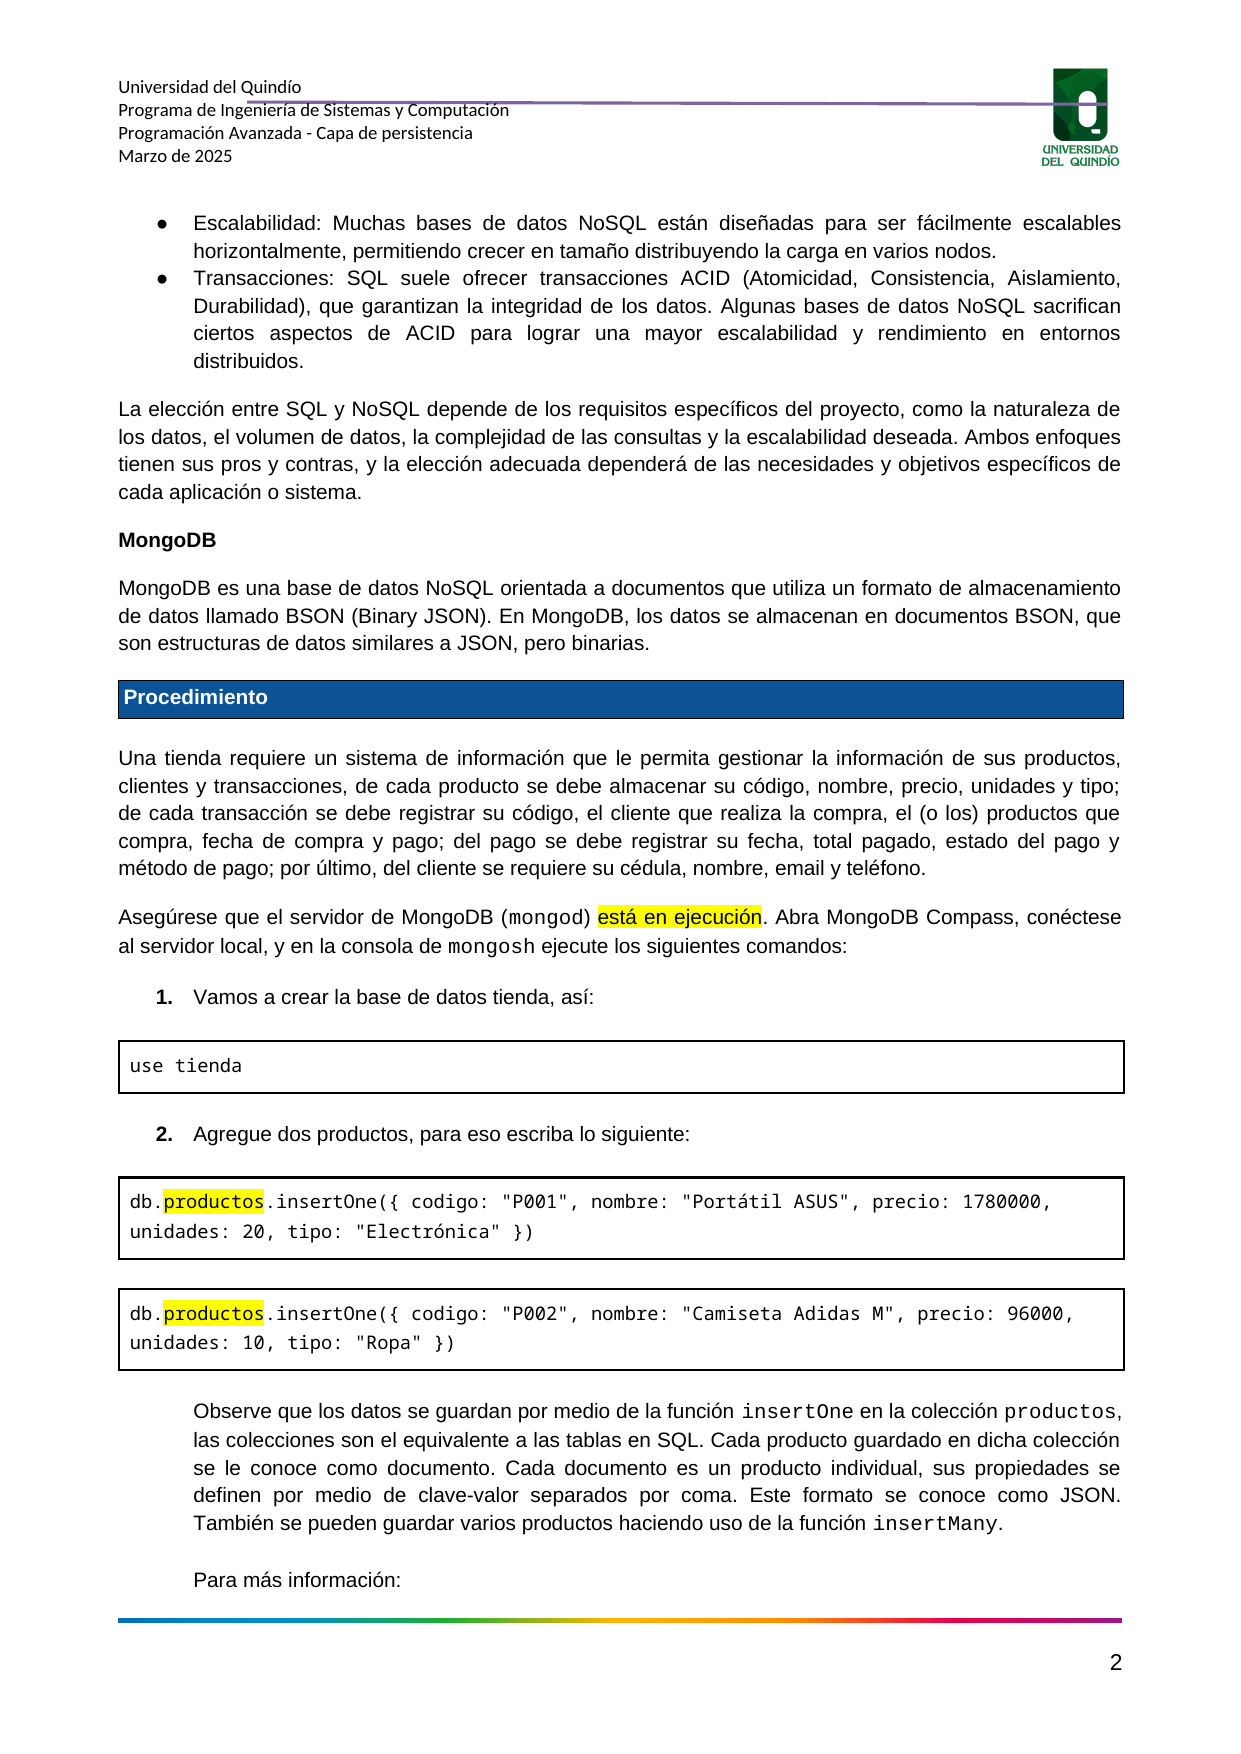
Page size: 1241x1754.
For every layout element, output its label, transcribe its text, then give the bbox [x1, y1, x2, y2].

list Escalabilidad: Muchas bases de datos NoSQL están diseñadas para ser fácilmente escalables horizontalmente, permitiendo crecer en tamaño distribuyendo la carga en varios nodos. [156, 211, 1122, 263]
table_header db.productos.insertOne({ codigo: "P001", nombre: "Portátil ASUS", precio: 1780000, unidades: 20, tipo: "Electrónica" }) [120, 1179, 1123, 1258]
text MongoDB [118, 528, 1122, 552]
table_header db.productos.insertOne({ codigo: "P002", nombre: "Camiseta Adidas M", precio: 96000, unidades: 10, tipo: "Ropa" }) [120, 1290, 1123, 1369]
table_header use tienda [120, 1042, 1123, 1092]
picture [312, 1618, 1122, 1623]
picture [118, 1618, 188, 1623]
picture [1039, 65, 1122, 169]
text La elección entre SQL y NoSQL depende de los requisitos específicos del proyecto, como la naturaleza de los datos, el volumen de datos, la complejidad de las consultas y la escalabilidad deseada. Ambos enfoques tienen sus pros y contras, y la elección adecuada dependerá de las necesidades y objetivos específicos de cada aplicación o sistema. [118, 397, 1122, 503]
text Para más información: [193, 1568, 1122, 1592]
table_header Procedimiento [119, 681, 1123, 718]
text Una tienda requiere un sistema de información que le permita gestionar la información de sus productos, clientes y transacciones, de cada producto se debe almacenar su código, nombre, precio, unidades y tipo; de cada transacción se debe registrar su código, el cliente que realiza la compra, el (o los) productos que compra, fecha de compra y pago; del pago se debe registrar su fecha, total pagado, estado del pago y método de pago; por último, del cliente se requiere su cédula, nombre, email y teléfono. [118, 746, 1122, 880]
list Agregue dos productos, para eso escriba lo siguiente: [156, 1121, 1122, 1145]
list Vamos a crear la base de datos tienda, así: [156, 984, 1122, 1008]
text Observe que los datos se guardan por medio de la función insertOne en la colección productos, las colecciones son el equivalente a las tablas en SQL. Cada producto guardado en dicha colección se le conoce como documento. Cada documento es un producto individual, sus propiedades se definen por medio de clave-valor separados por coma. Este formato se conoce como JSON. También se pueden guardar varios productos haciendo uso de la función insertMany. [193, 1399, 1122, 1536]
text Asegúrese que el servidor de MongoDB (mongod) está en ejecución. Abra MongoDB Compass, conéctese al servidor local, y en la consola de mongosh ejecute los siguientes comandos: [118, 904, 1122, 960]
text MongoDB es una base de datos NoSQL orientada a documentos que utiliza un formato de almacenamiento de datos llamado BSON (Binary JSON). En MongoDB, los datos se almacenan en documentos BSON, que son estructuras de datos similares a JSON, pero binarias. [118, 576, 1122, 655]
list Transacciones: SQL suele ofrecer transacciones ACID (Atomicidad, Consistencia, Aislamiento, Durabilidad), que garantizan la integridad de los datos. Algunas bases de datos NoSQL sacrifican ciertos aspectos de ACID para lograr una mayor escalabilidad y rendimiento en entornos distribuidos. [156, 266, 1122, 373]
